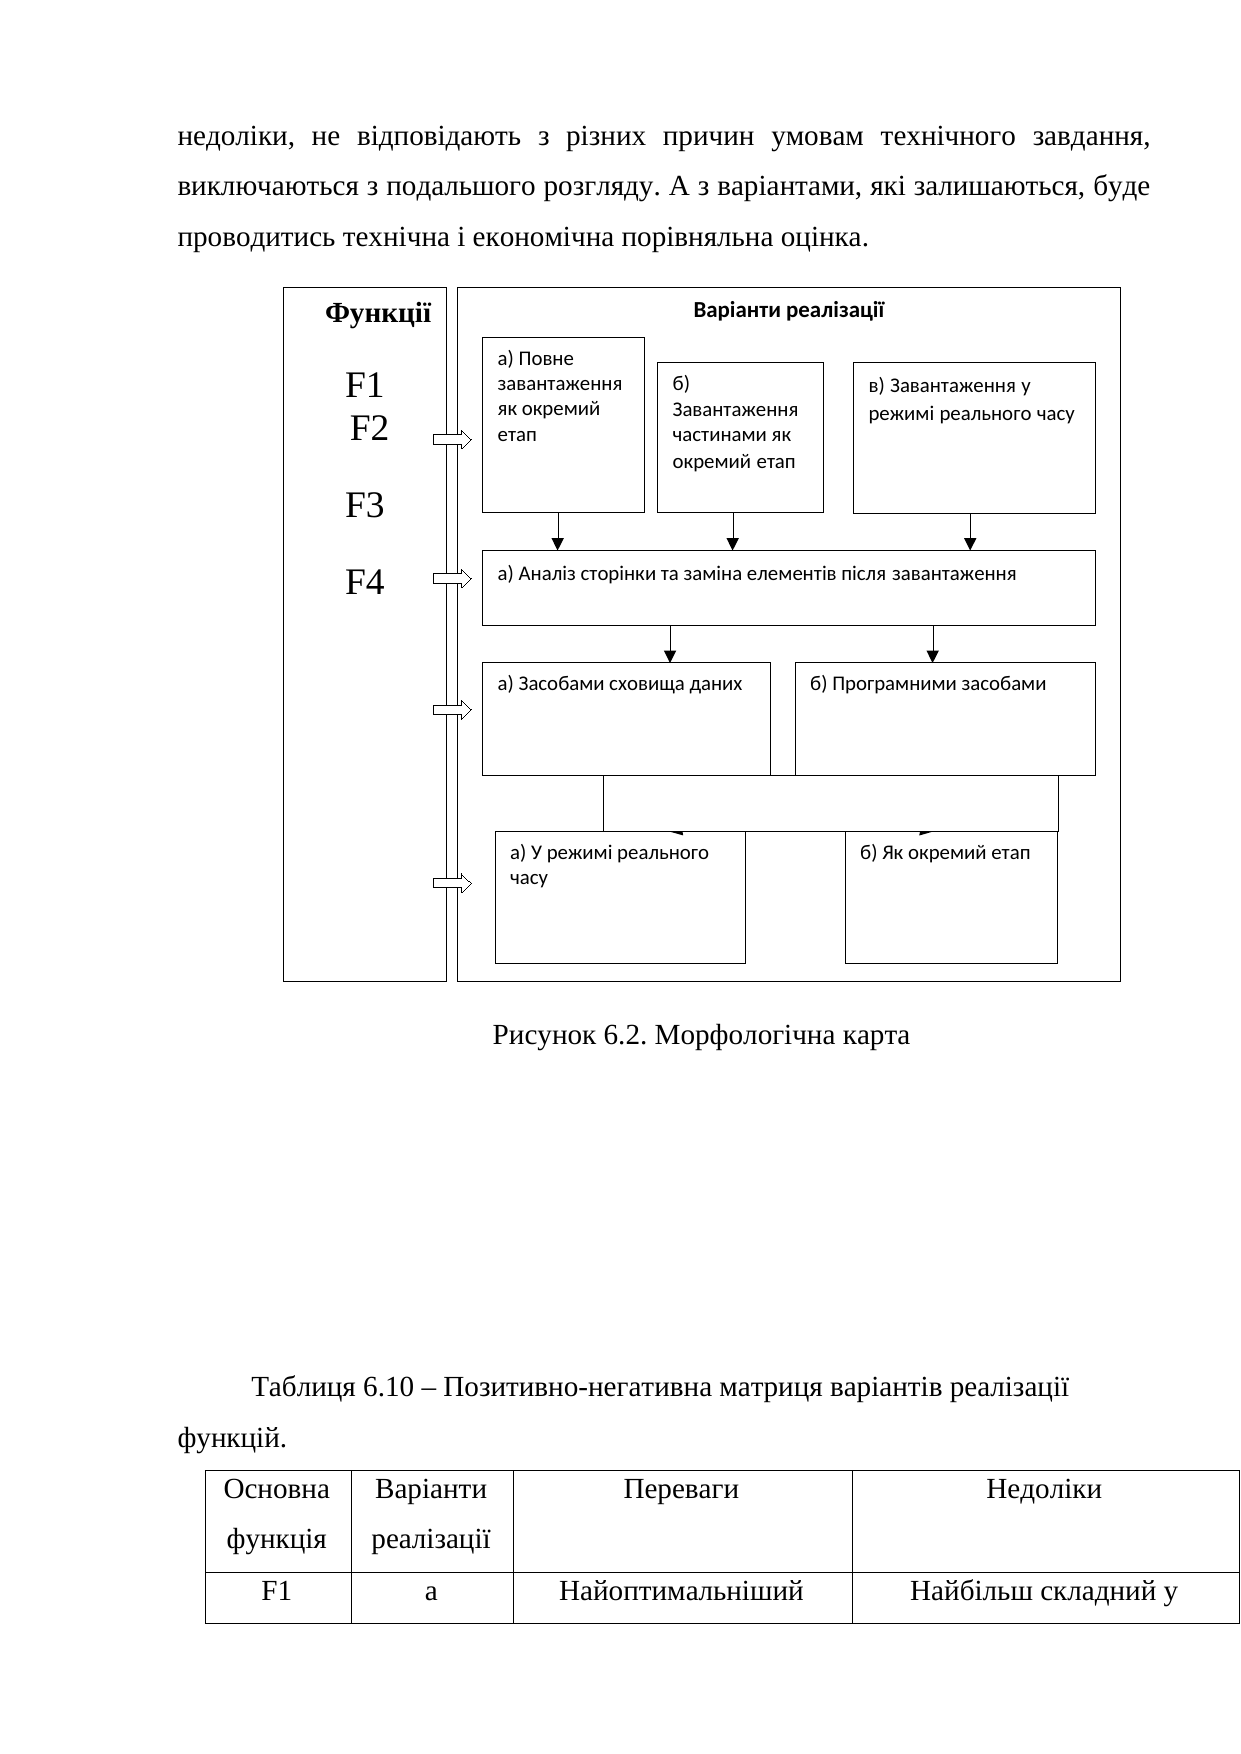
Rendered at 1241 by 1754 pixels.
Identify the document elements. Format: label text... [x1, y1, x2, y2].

table_cell F1 [206, 1573, 351, 1623]
table_header Переваги [514, 1471, 852, 1572]
text Таблиця 6.10 – Позитивно-негативна матриця варіантів реалізації функцій. [177, 1369, 1152, 1453]
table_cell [853, 1573, 1239, 1623]
table_header Недоліки [853, 1471, 1239, 1572]
table_header Варіанти реалізації [352, 1471, 513, 1572]
table_cell а [352, 1573, 513, 1623]
text Рисунок 6.2. Морфологічна карта [240, 1017, 1093, 1051]
table_header Основна функція [206, 1471, 351, 1572]
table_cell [514, 1573, 852, 1623]
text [177, 118, 1152, 252]
